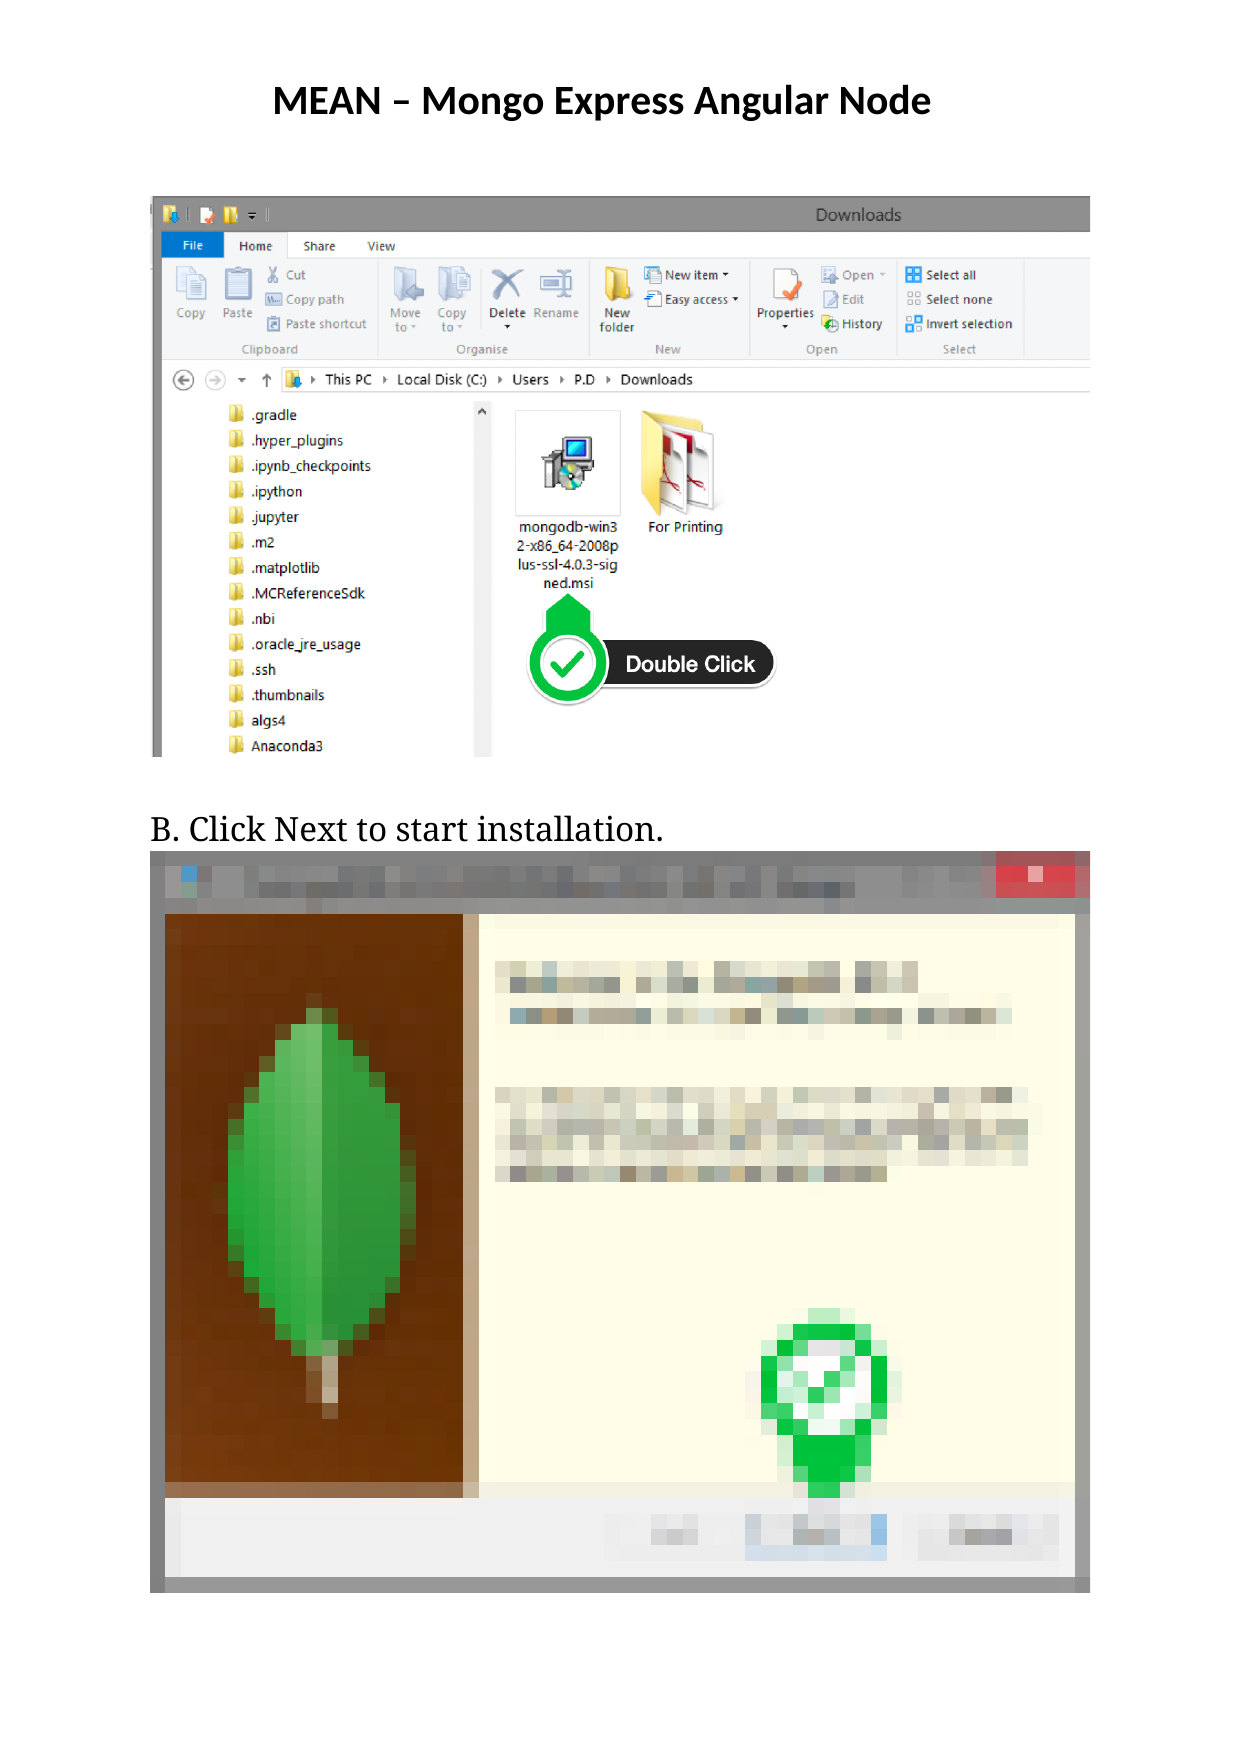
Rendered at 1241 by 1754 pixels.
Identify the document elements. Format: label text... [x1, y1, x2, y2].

text B. Click Next to start installation. [150, 806, 1090, 851]
picture [150, 851, 1091, 1593]
picture [150, 196, 1091, 757]
